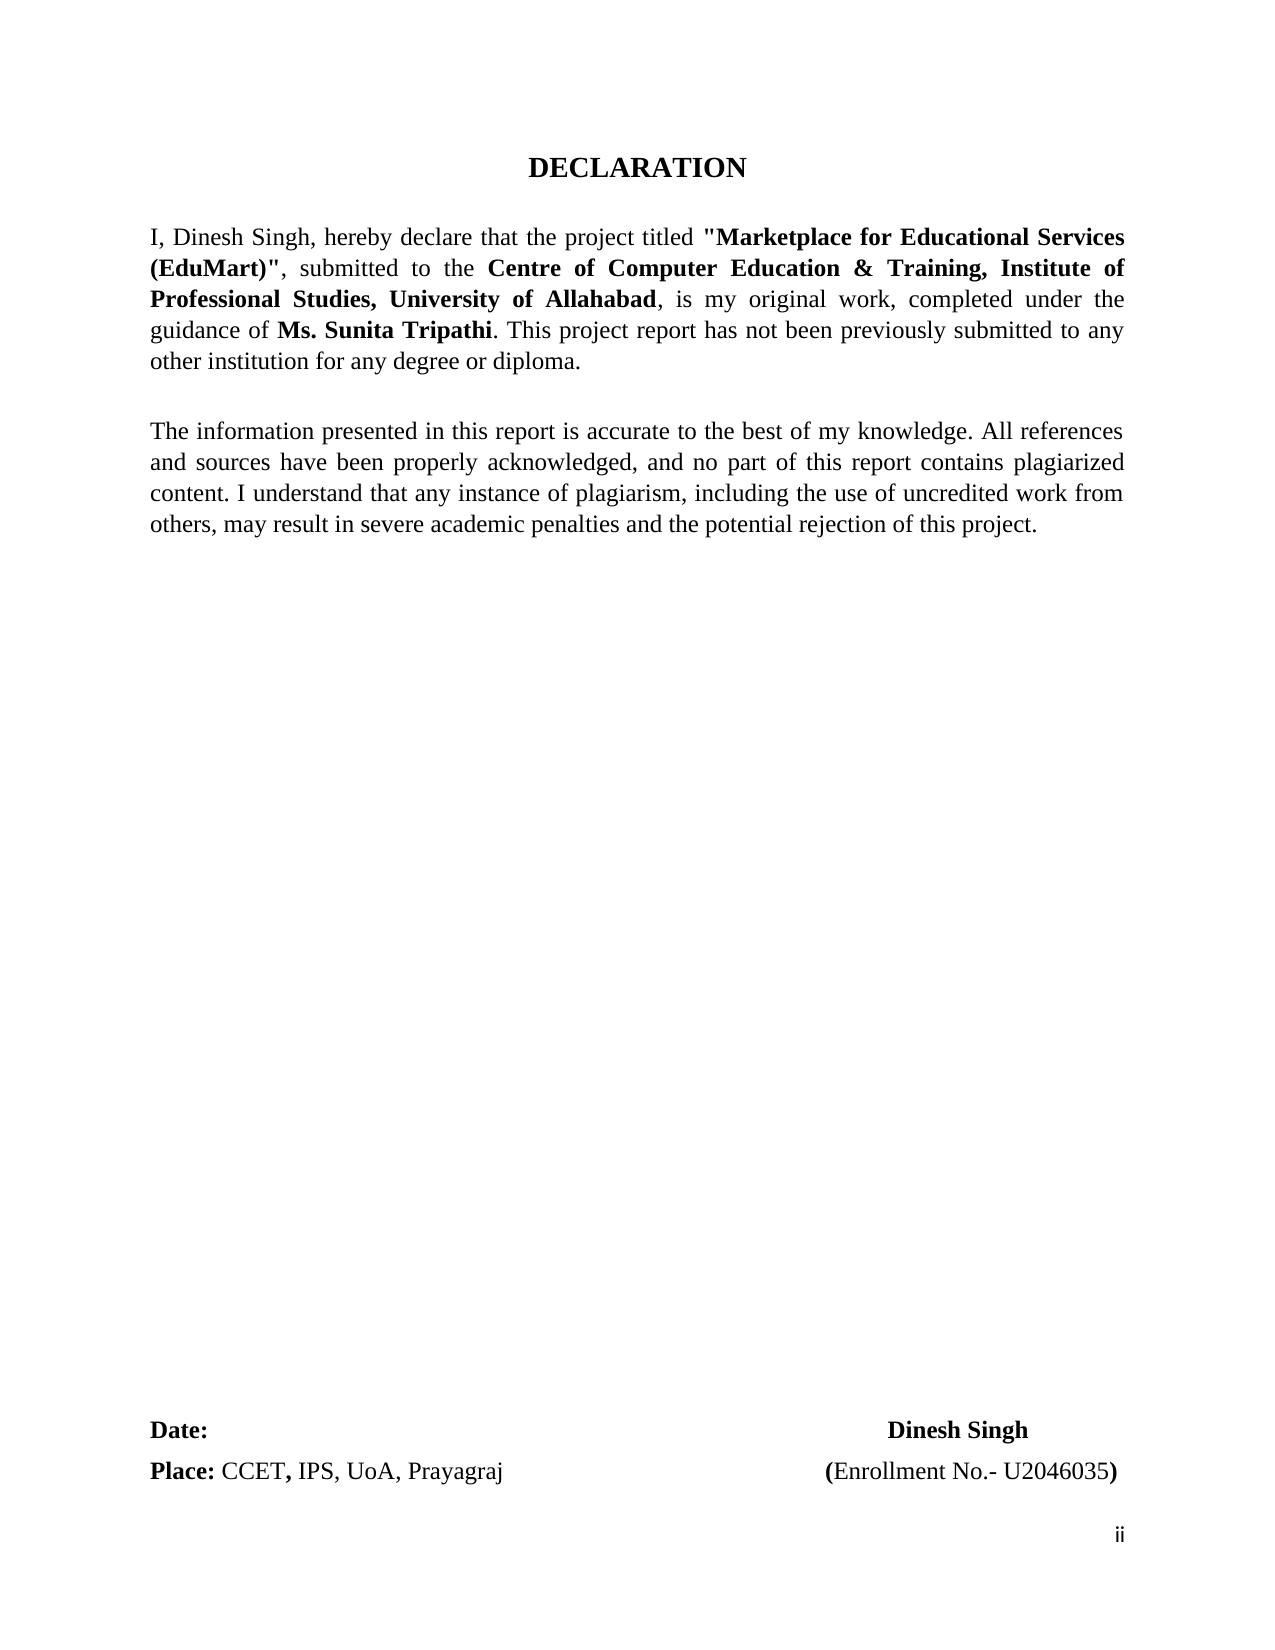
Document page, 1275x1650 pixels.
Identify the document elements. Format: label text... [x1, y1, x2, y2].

text Place: CCET, IPS, UoA, Prayagraj (Enrollment No.- U2046035) [150, 1456, 1125, 1485]
text Date: Dinesh Singh [150, 1415, 1125, 1444]
text The information presented in this report is accurate to the best of my knowledge. All references and sources have been properly acknowledged, and no part of this report contains plagiarized content. I understand that any instance of plagiarism, including the use of uncredited work from others, may result in severe academic penalties and the potential rejection of this project. [150, 416, 1125, 538]
text DECLARATION [150, 150, 1125, 183]
text I, Dinesh Singh, hereby declare that the project titled "Marketplace for Educational Services (EduMart)", submitted to the Centre of Computer Education & Training, Institute of Professional Studies, University of Allahabad, is my original work, completed under the guidance of Ms. Sunita Tripathi. This project report has not been previously submitted to any other institution for any degree or diploma. [150, 222, 1125, 375]
